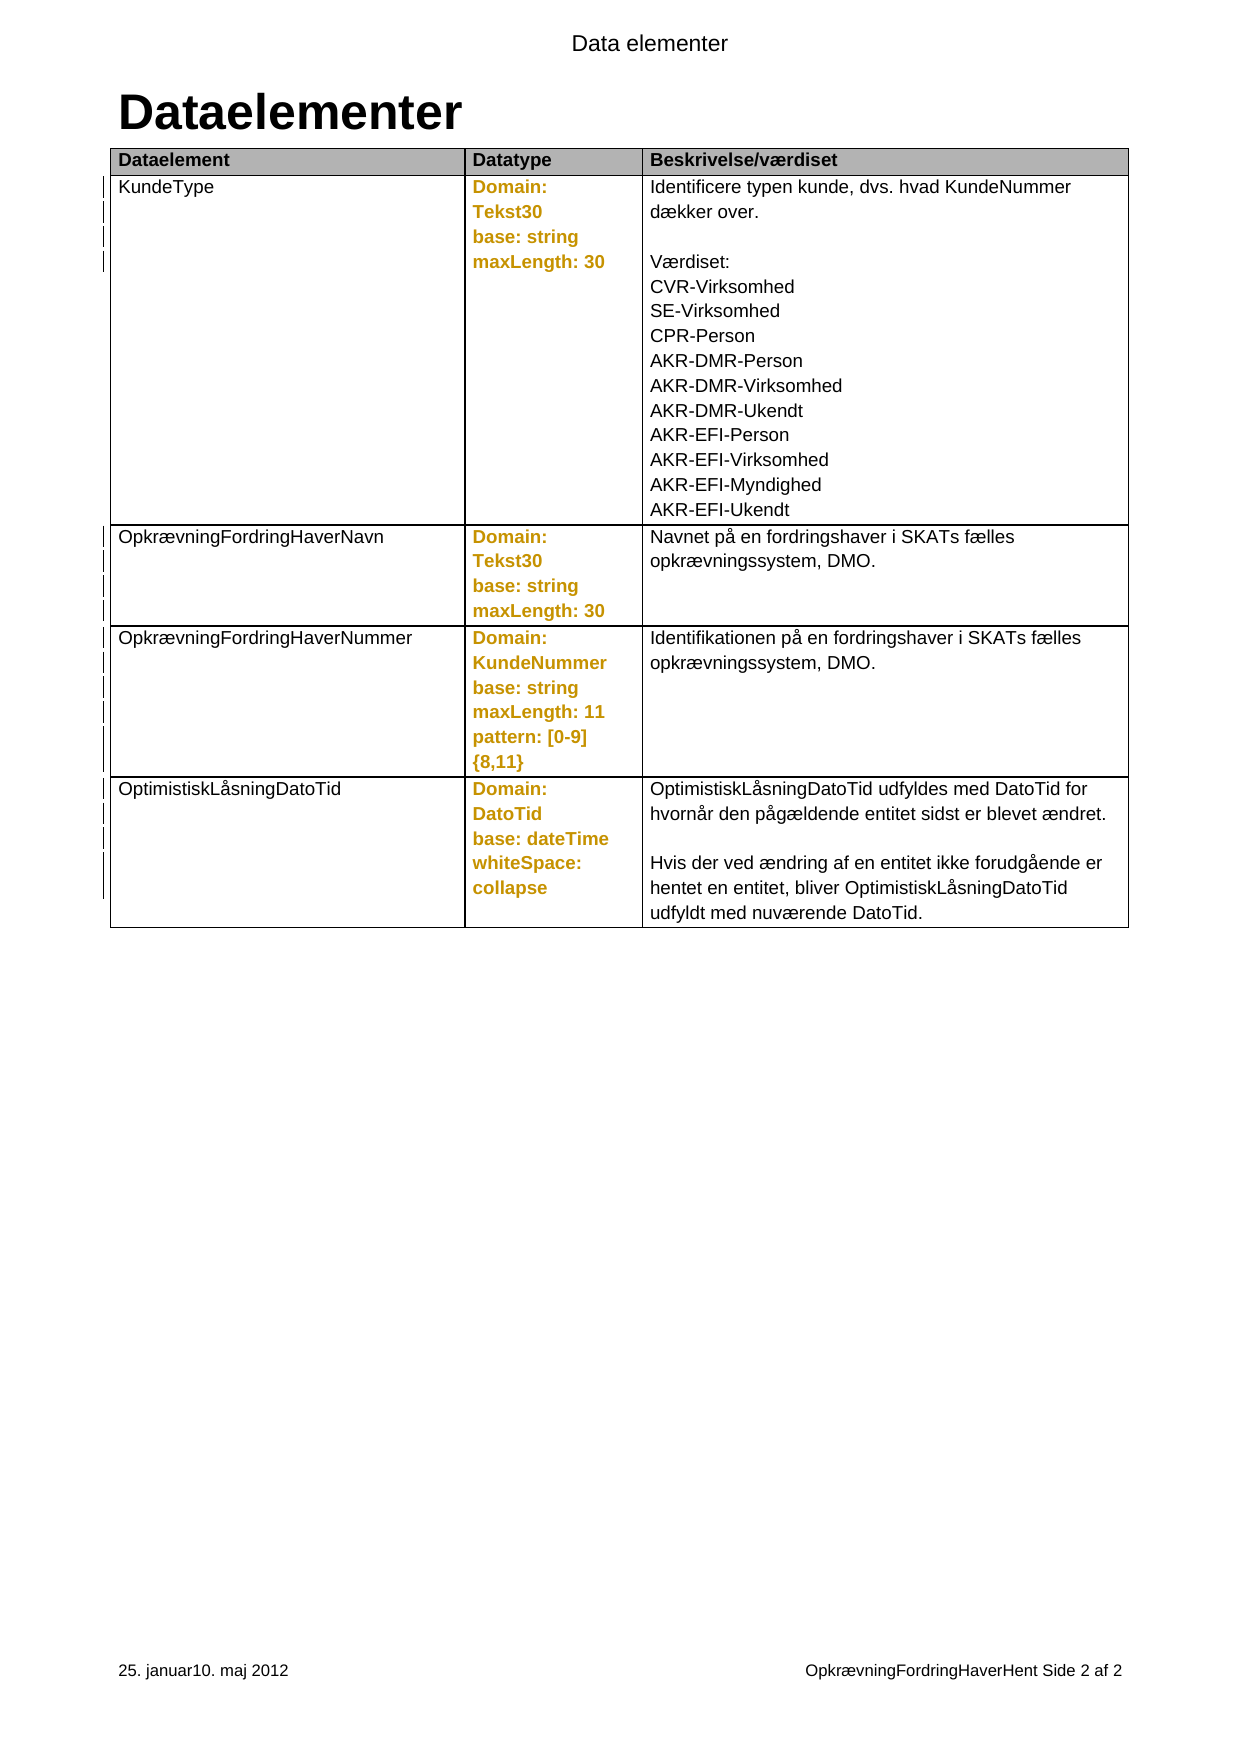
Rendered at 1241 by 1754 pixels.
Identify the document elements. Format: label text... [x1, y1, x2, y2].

table_cell Navnet på en fordringshaver i SKATs fælles opkrævningssystem, DMO. [643, 526, 1128, 625]
table_cell Domain: Tekst30 base: string maxLength: 30 [466, 526, 642, 625]
table_cell Domain: KundeNummer base: string maxLength: 11 pattern: [0-9]{8,11} [466, 627, 642, 776]
table_header Beskrivelse/værdiset [643, 149, 1128, 175]
text Dataelementer [118, 82, 1181, 140]
table_header Datatype [466, 149, 642, 175]
table_cell Identificere typen kunde, dvs. hvad KundeNummer dækker over. Værdiset: CVR-Virksomhed SE-Virksomhed CPR-Person AKR-DMR-Person AKR-DMR-Virksomhed AKR-DMR-Ukendt AKR-EFI-Person AKR-EFI-Virksomhed AKR-EFI-Myndighed AKR-EFI-Ukendt [643, 176, 1128, 524]
table_cell Domain: Tekst30 base: string maxLength: 30 [466, 176, 642, 524]
table_cell Identifikationen på en fordringshaver i SKATs fælles opkrævningssystem, DMO. [643, 627, 1128, 776]
table_cell Domain: DatoTid base: dateTime whiteSpace: collapse [466, 778, 642, 927]
table_cell OptimistiskLåsningDatoTid udfyldes med DatoTid for hvornår den pågældende entitet sidst er blevet ændret. Hvis der ved ændring af en entitet ikke forudgående er hentet en entitet, bliver OptimistiskLåsningDatoTid udfyldt med nuværende DatoTid. [643, 778, 1128, 927]
table_cell OpkrævningFordringHaverNavn [111, 526, 464, 625]
table_cell KundeType [111, 176, 464, 524]
table_cell OpkrævningFordringHaverNummer [111, 627, 464, 776]
table_header Dataelement [111, 149, 464, 175]
table_cell OptimistiskLåsningDatoTid [111, 778, 464, 927]
